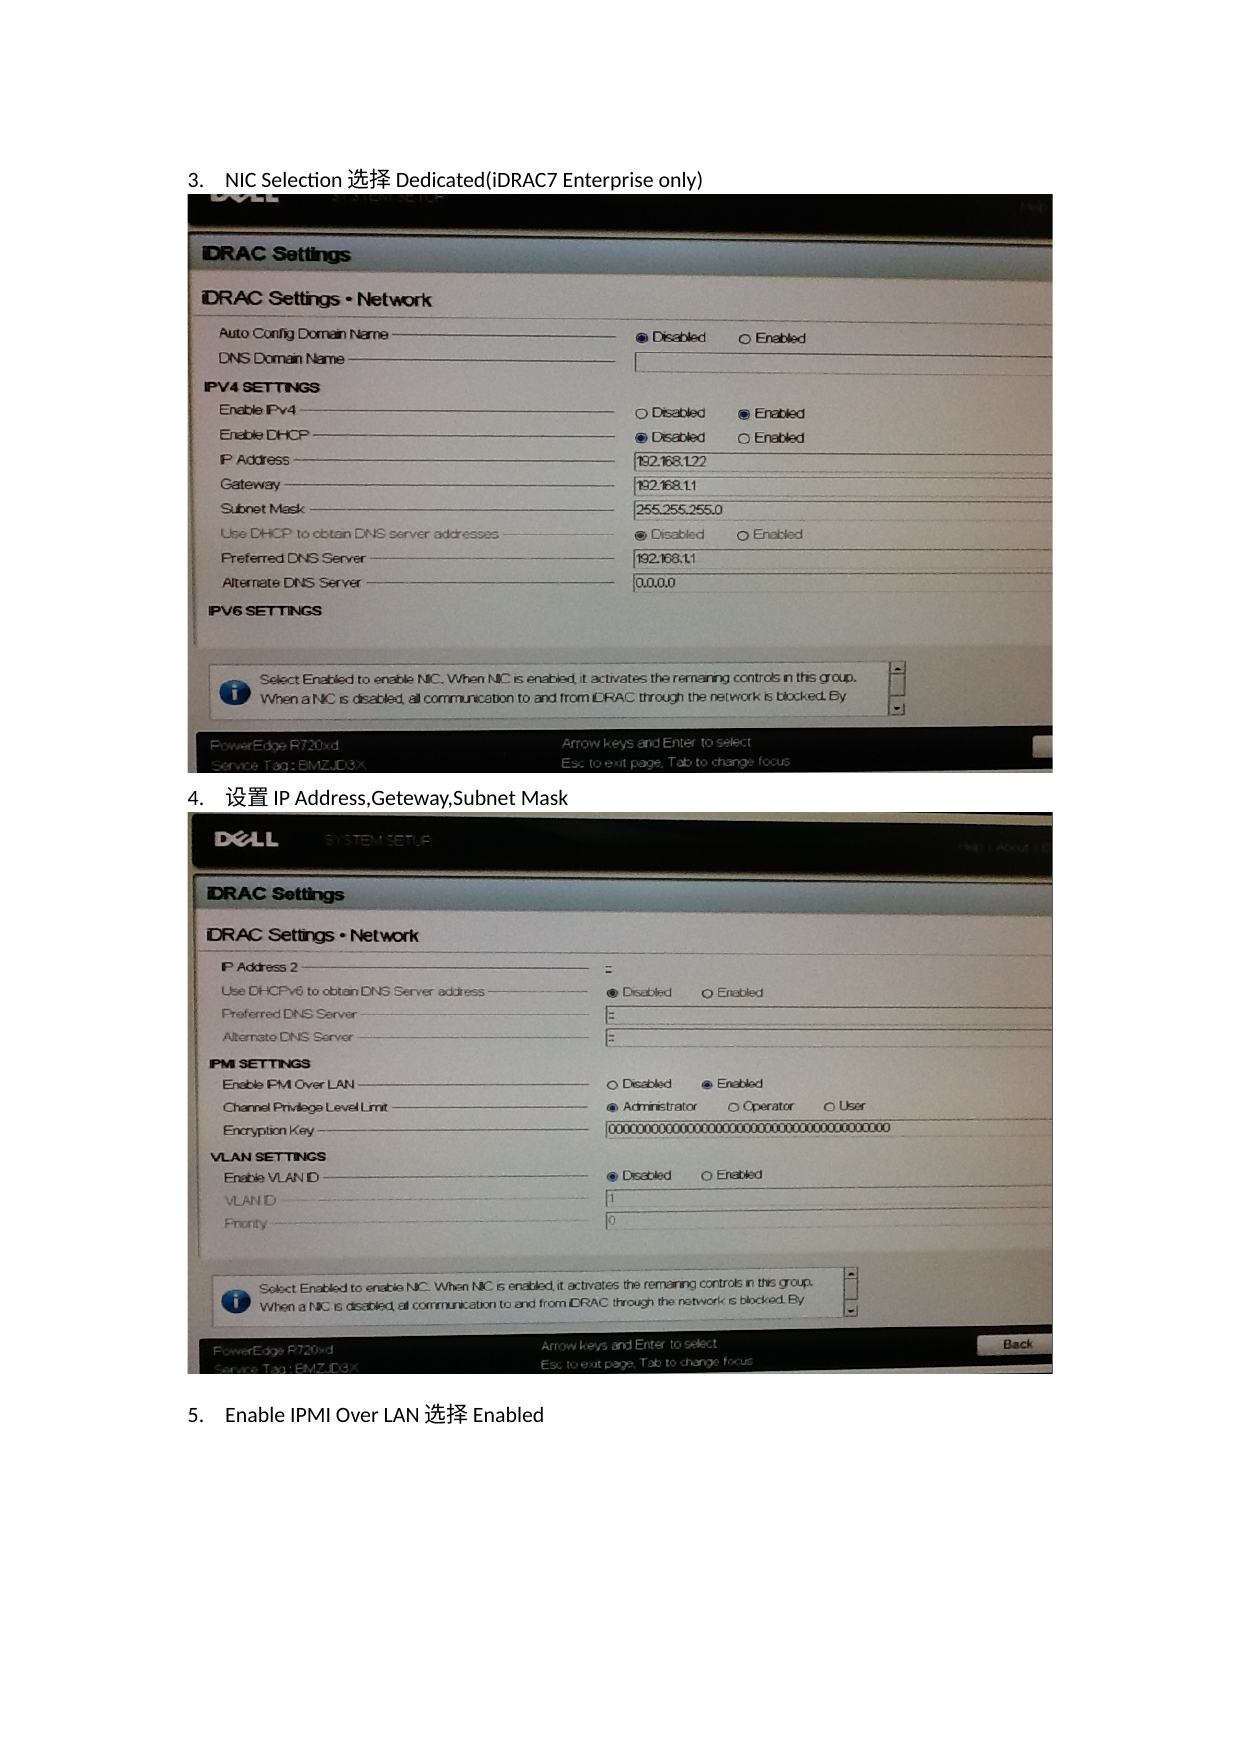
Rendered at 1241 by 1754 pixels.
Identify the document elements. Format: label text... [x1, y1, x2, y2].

list NIC Selection 选择Dedicated(iDRAC7 Enterprise only) [187, 162, 1053, 194]
list Enable IPMI Over LAN 选择Enabled [187, 1397, 1053, 1429]
picture [187, 812, 1053, 1374]
list 设置IP Address,Geteway,Subnet Mask [187, 779, 1053, 812]
picture [187, 194, 1053, 773]
